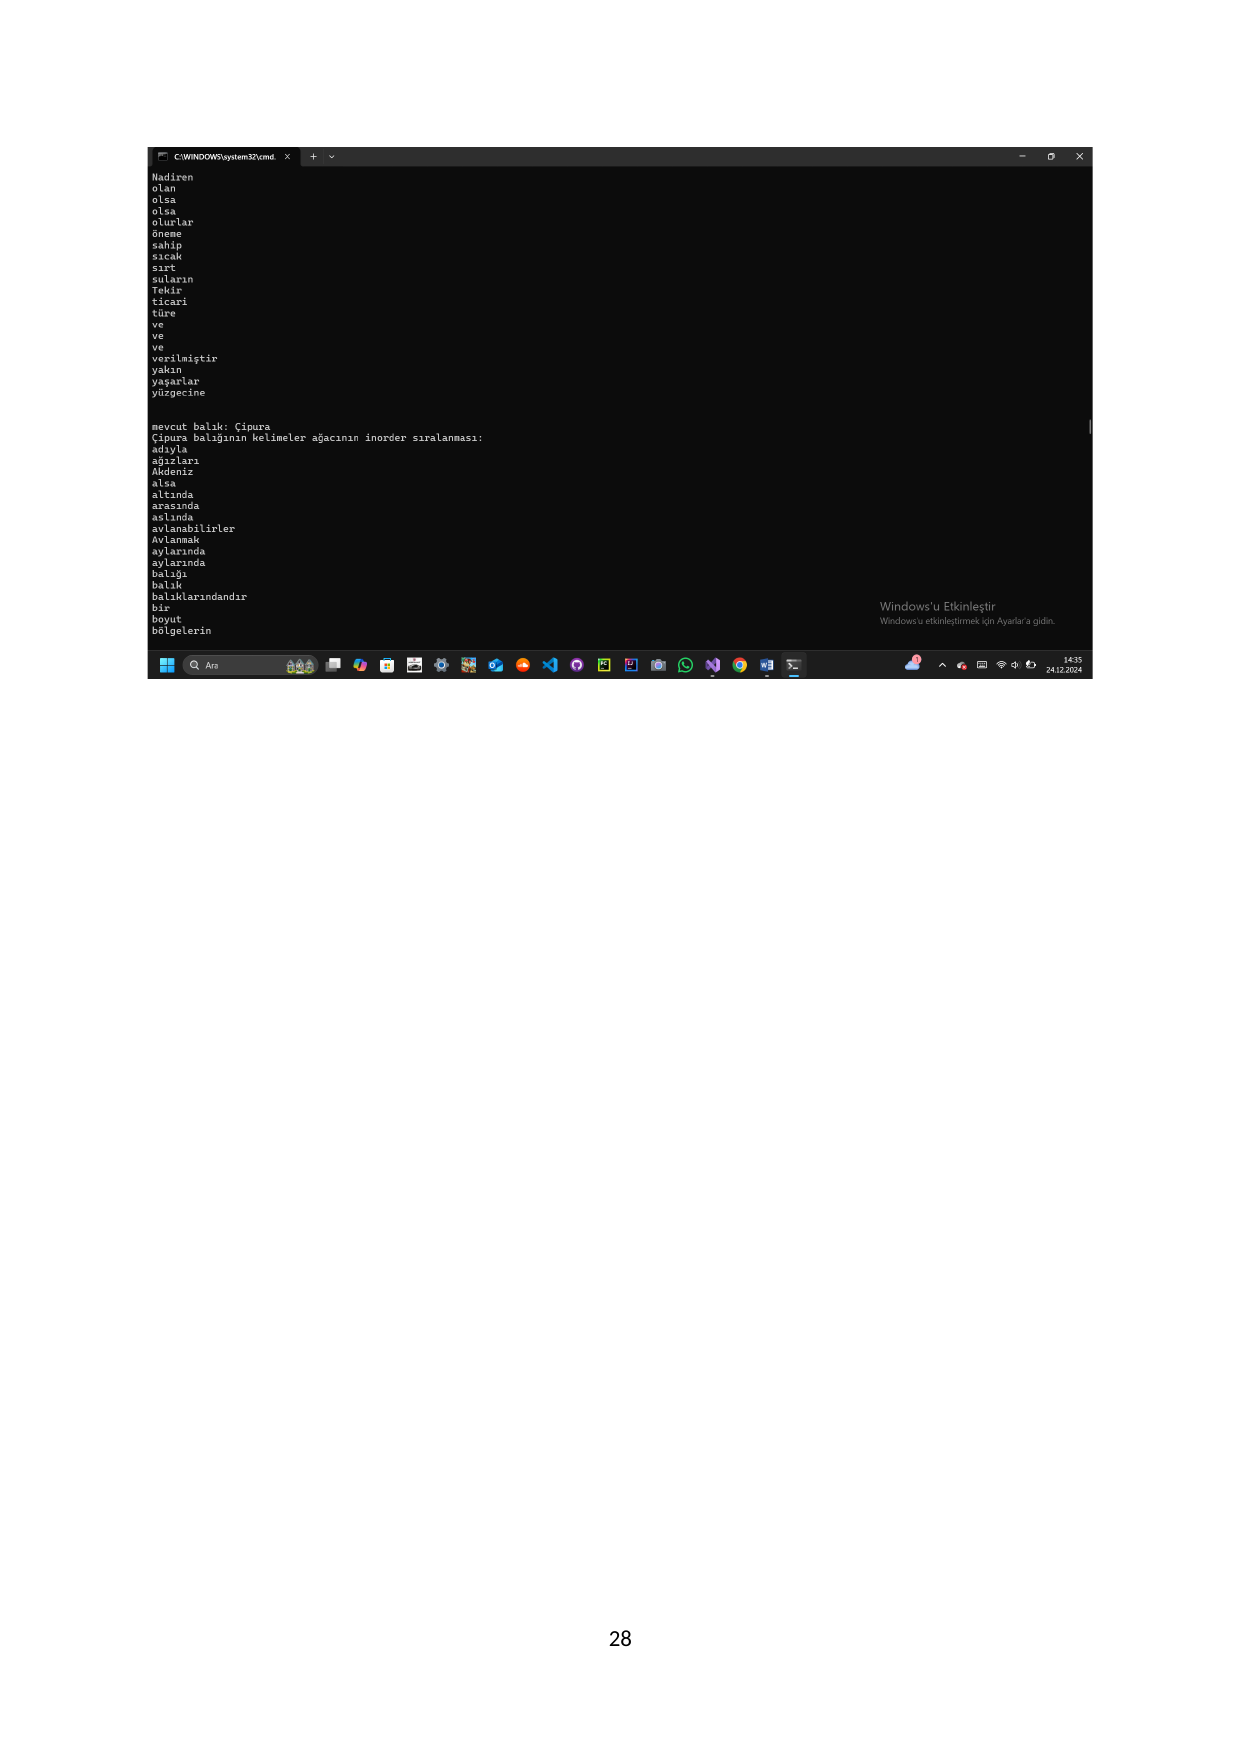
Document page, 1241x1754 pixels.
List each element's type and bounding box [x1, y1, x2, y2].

picture [147, 147, 1093, 679]
